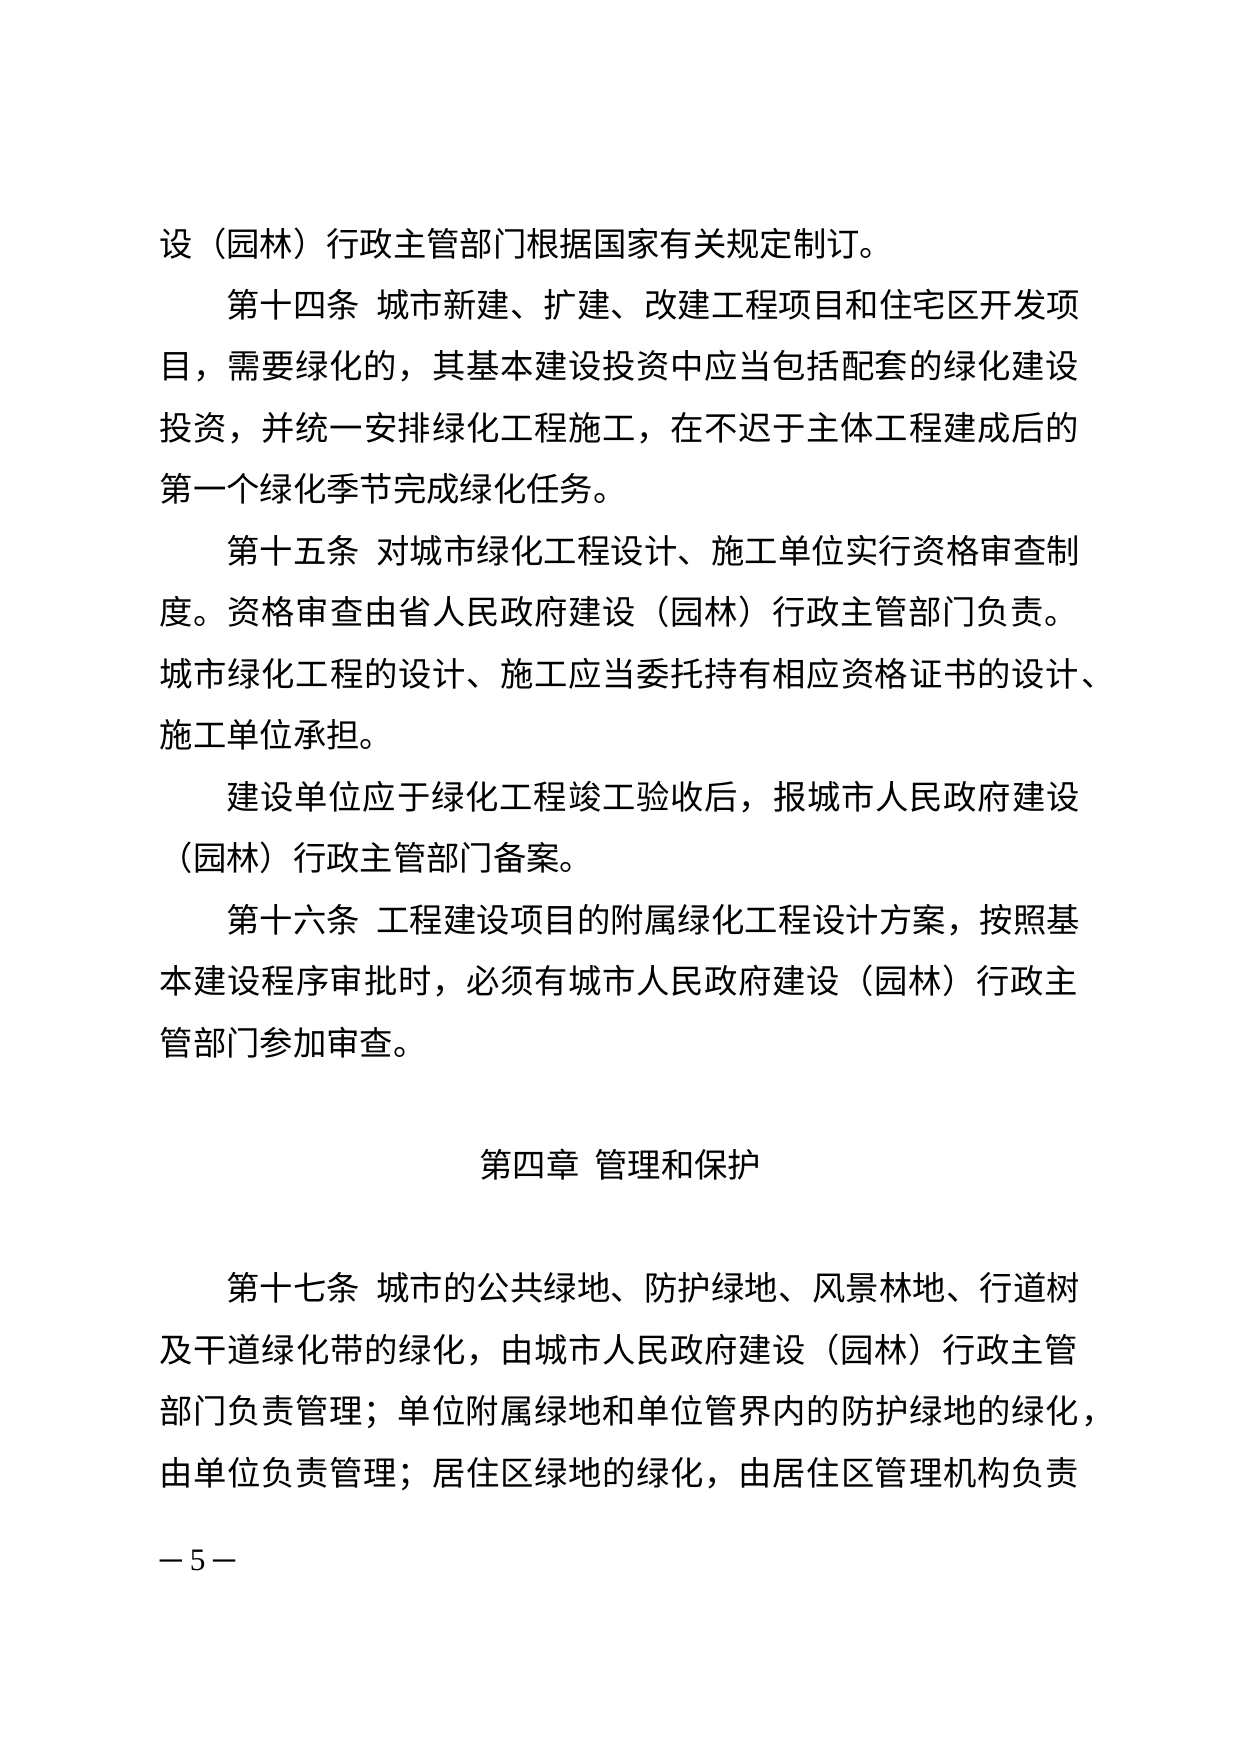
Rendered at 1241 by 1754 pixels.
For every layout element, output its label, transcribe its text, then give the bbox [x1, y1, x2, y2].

text 建设单位应于绿化工程竣工验收后，报城市人民政府建设（园林）行政主管部门备案。 [159, 760, 1081, 883]
text 第十五条 对城市绿化工程设计、施工单位实行资格审查制度。资格审查由省人民政府建设（园林）行政主管部门负责。城市绿化工程的设计、施工应当委托持有相应资格证书的设计、施工单位承担。 [159, 514, 1081, 760]
text 第十四条 城市新建、扩建、改建工程项目和住宅区开发项目，需要绿化的，其基本建设投资中应当包括配套的绿化建设投资，并统一安排绿化工程施工，在不迟于主体工程建成后的第一个绿化季节完成绿化任务。 [159, 268, 1081, 514]
text 第四章 管理和保护 [159, 1129, 1081, 1190]
text 第十六条 工程建设项目的附属绿化工程设计方案，按照基本建设程序审批时，必须有城市人民政府建设（园林）行政主管部门参加审查。 [159, 883, 1081, 1067]
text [159, 207, 1081, 268]
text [159, 1252, 1081, 1497]
